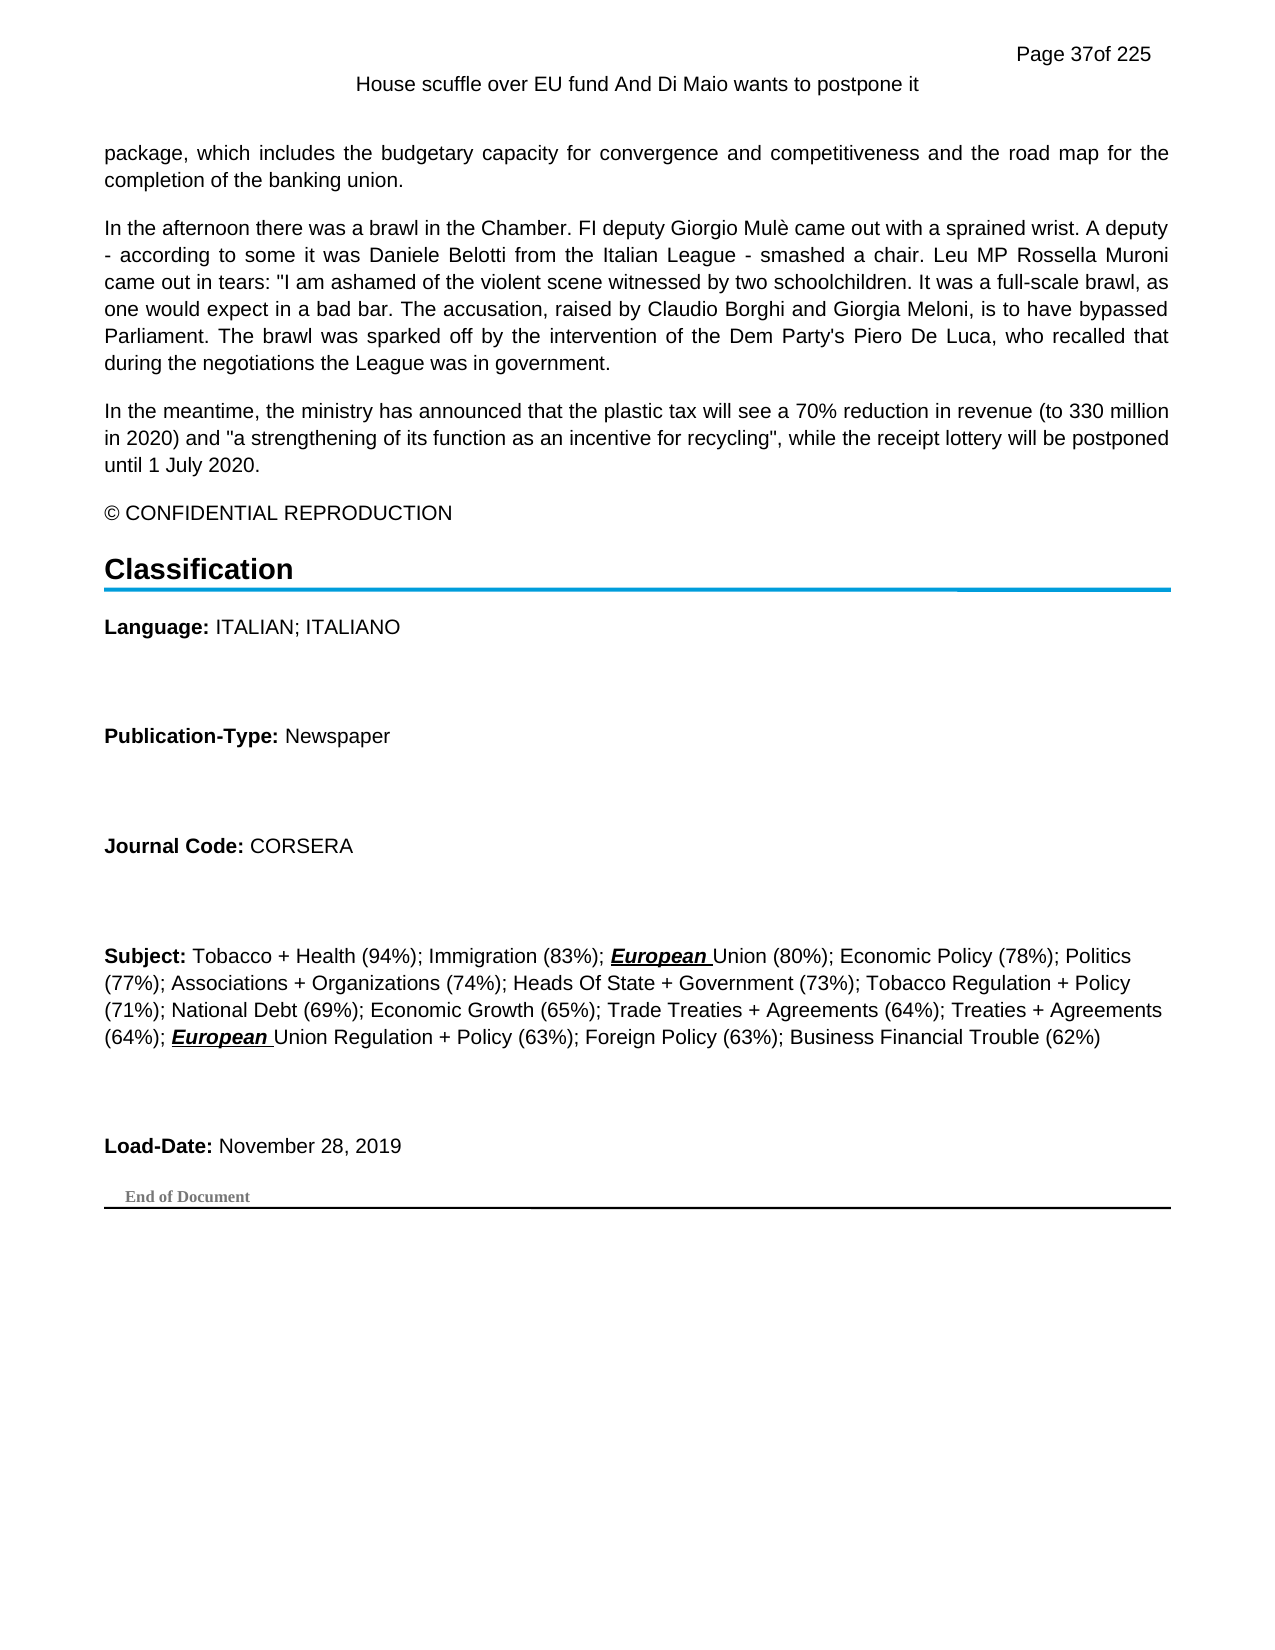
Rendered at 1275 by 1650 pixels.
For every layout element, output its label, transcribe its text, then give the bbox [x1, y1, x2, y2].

text In the afternoon there was a brawl in the Chamber. FI deputy Giorgio Mulè came out with a sprained wrist. A deputy - according to some it was Daniele Belotti from the Italian League - smashed a chair. Leu MP Rossella Muroni came out in tears: "I am ashamed of the violent scene witnessed by two schoolchildren. It was a full-scale brawl, as one would expect in a bad bar. The accusation, raised by Claudio Borghi and Giorgia Meloni, is to have bypassed Parliament. The brawl was sparked off by the intervention of the Dem Party's Piero De Luca, who recalled that during the negotiations the League was in government. [104, 212, 1171, 375]
text Publication-Type: Newspaper [104, 721, 1171, 806]
text In the meantime, the ministry has announced that the plastic tax will see a 70% reduction in revenue (to 330 million in 2020) and "a strengthening of its function as an incentive for recycling", while the receipt lottery will be postponed until 1 July 2020. [104, 396, 1171, 477]
text Load-Date: November 28, 2019 [104, 1131, 1171, 1158]
text Classification [104, 550, 1171, 585]
text © CONFIDENTIAL REPRODUCTION [104, 498, 1171, 525]
text Subject: Tobacco + Health (94%); Immigration (83%); European Union (80%); Economic Policy (78%); Politics (77%); Associations + Organizations (74%); Heads Of State + Government (73%); Tobacco Regulation + Policy (71%); National Debt (69%); Economic Growth (65%); Trade Treaties + Agreements (64%); Treaties + Agreements (64%); European Union Regulation + Policy (63%); Foreign Policy (63%); Business Financial Trouble (62%) [104, 940, 1171, 1106]
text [104, 137, 1171, 192]
text Journal Code: CORSERA [104, 831, 1171, 915]
text Language: ITALIAN; ITALIANO [104, 612, 1171, 696]
text End of Document [125, 1187, 1171, 1206]
